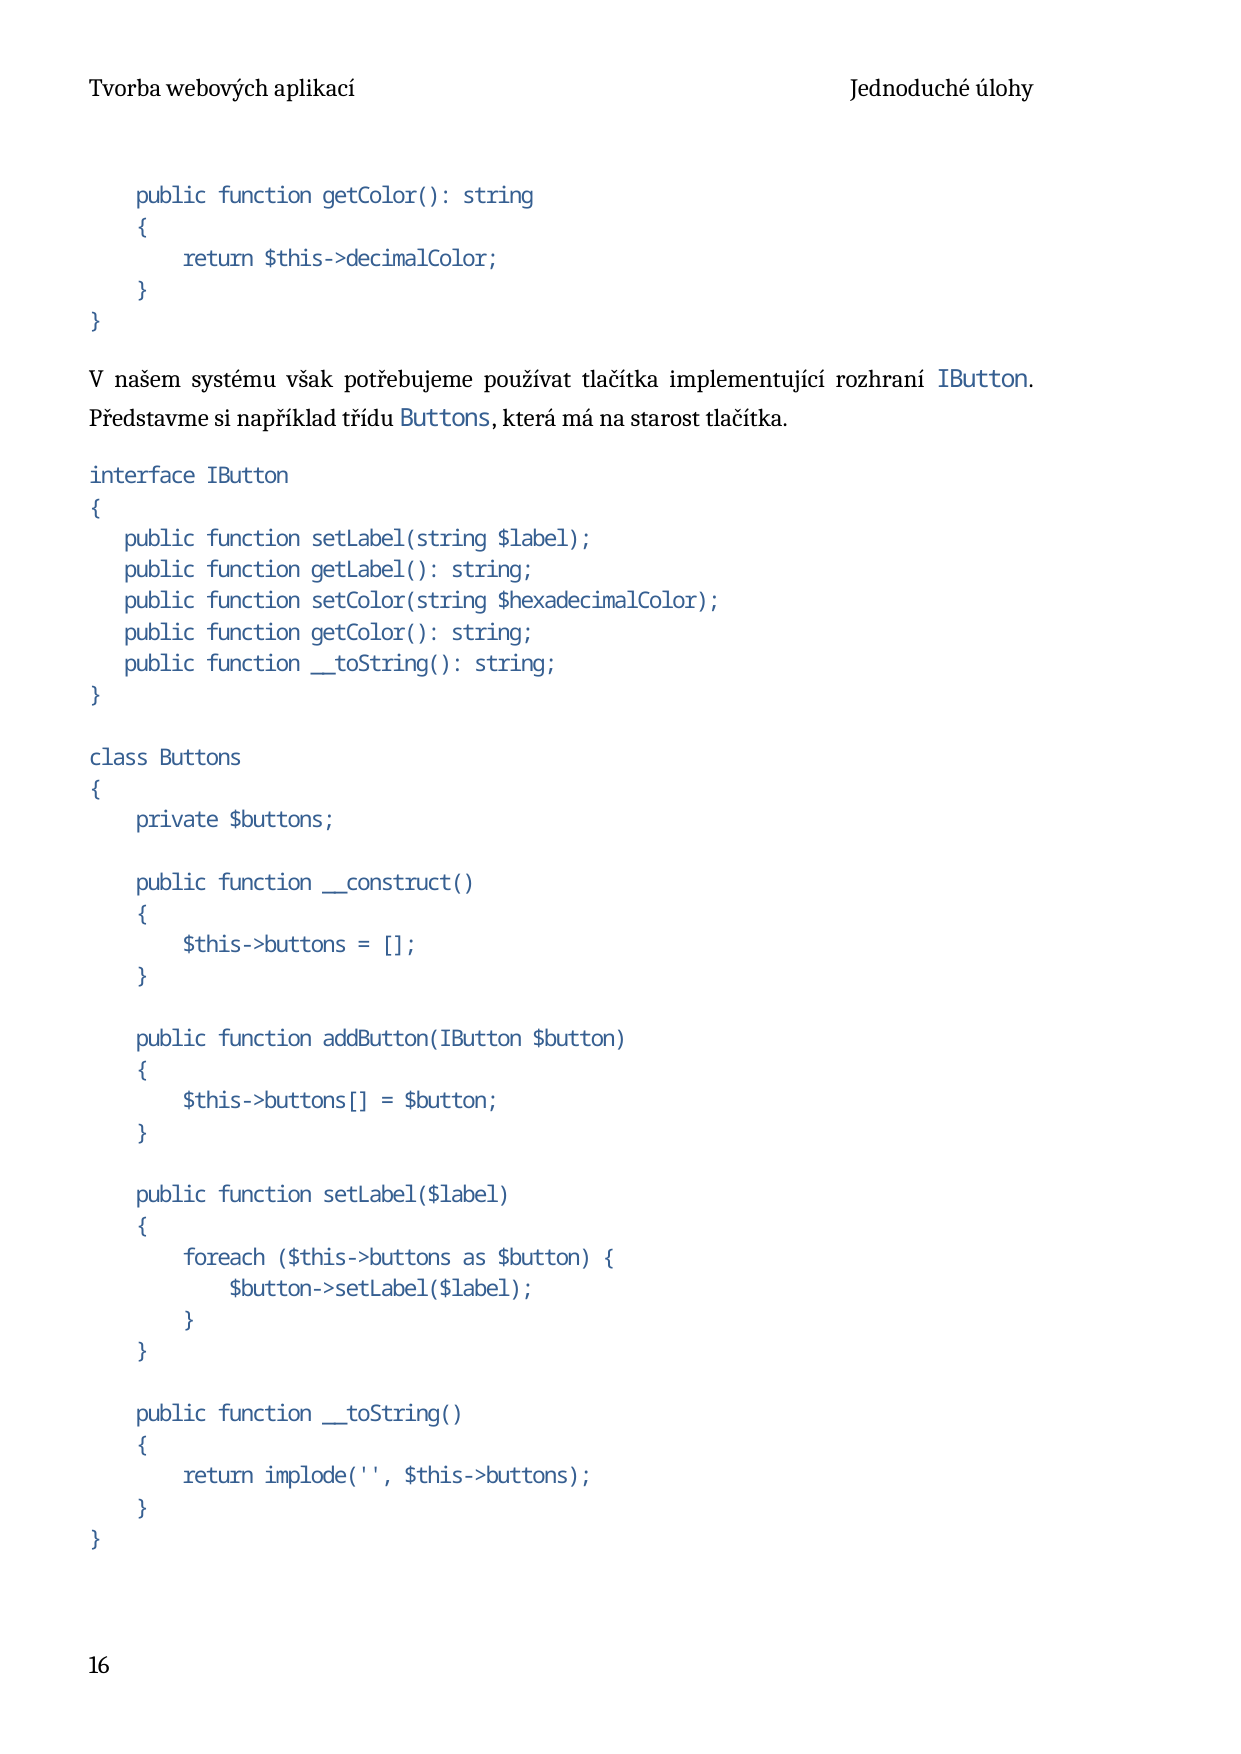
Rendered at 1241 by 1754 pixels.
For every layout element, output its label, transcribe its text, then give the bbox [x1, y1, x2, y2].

text { [89, 1053, 1033, 1084]
text public function getLabel(): string; [89, 553, 1033, 584]
text } [89, 1491, 1033, 1522]
text foreach ($this->buttons as $button) { [89, 1241, 1033, 1272]
text public function __construct() [89, 866, 1033, 897]
text public function addButton(IButton $button) [89, 1022, 1033, 1053]
text $button->setLabel($label); [89, 1272, 1033, 1303]
text return implode('', $this->buttons); [89, 1459, 1033, 1491]
text } [89, 1334, 1033, 1366]
text { [89, 897, 1033, 928]
text { [89, 1428, 1033, 1459]
text } [89, 959, 1033, 991]
text { [89, 1209, 1033, 1241]
text } [89, 304, 1033, 335]
text public function __toString(): string; [89, 647, 1033, 678]
text public function setColor(string $hexadecimalColor); [89, 584, 1033, 616]
text public function __toString() [89, 1397, 1033, 1428]
text } [89, 1303, 1033, 1334]
text public function setLabel($label) [89, 1178, 1033, 1209]
text V našem systému však potřebujeme používat tlačítka implementující rozhraní IButton. Představme si například třídu Buttons, která má na starost tlačítka. [89, 360, 1033, 433]
text } [89, 1116, 1033, 1147]
text return $this->decimalColor; [89, 241, 1033, 273]
text interface IButton [89, 459, 1033, 491]
text private $buttons; [89, 803, 1033, 834]
text $this->buttons[] = $button; [89, 1084, 1033, 1116]
text class Buttons [89, 741, 1033, 772]
text public function getColor(): string [89, 179, 1033, 210]
text { [89, 210, 1033, 241]
text { [89, 772, 1033, 803]
text $this->buttons = []; [89, 928, 1033, 959]
text } [89, 1522, 1033, 1553]
text } [89, 678, 1033, 709]
text public function getColor(): string; [89, 616, 1033, 647]
text public function setLabel(string $label); [89, 522, 1033, 553]
text } [89, 273, 1033, 304]
text { [89, 491, 1033, 522]
